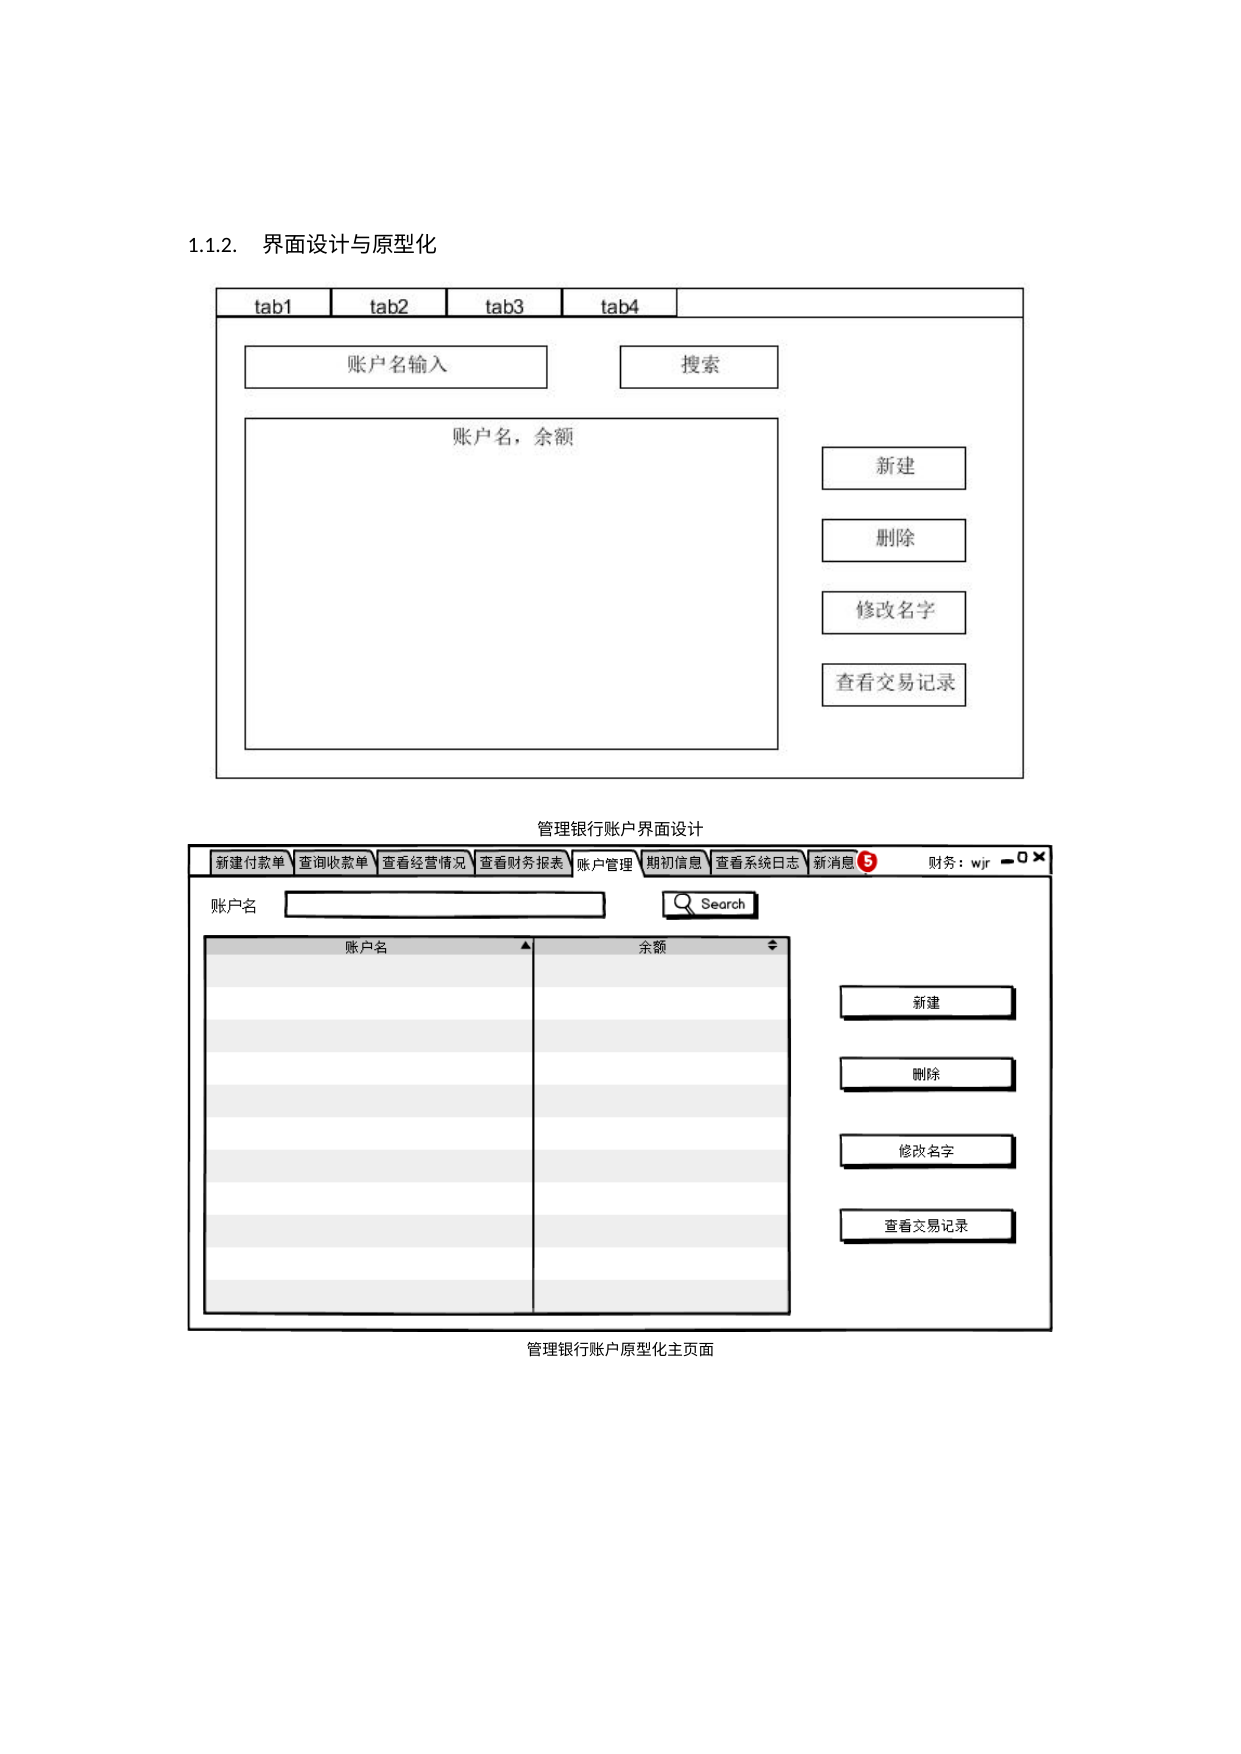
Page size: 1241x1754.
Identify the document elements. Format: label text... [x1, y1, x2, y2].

picture [187, 844, 1053, 1332]
list 界面设计与原型化 [187, 227, 1053, 259]
picture [187, 259, 1053, 808]
text 管理银行账户原型化主页面 [187, 1332, 1053, 1364]
text 管理银行账户界面设计 [187, 812, 1053, 844]
